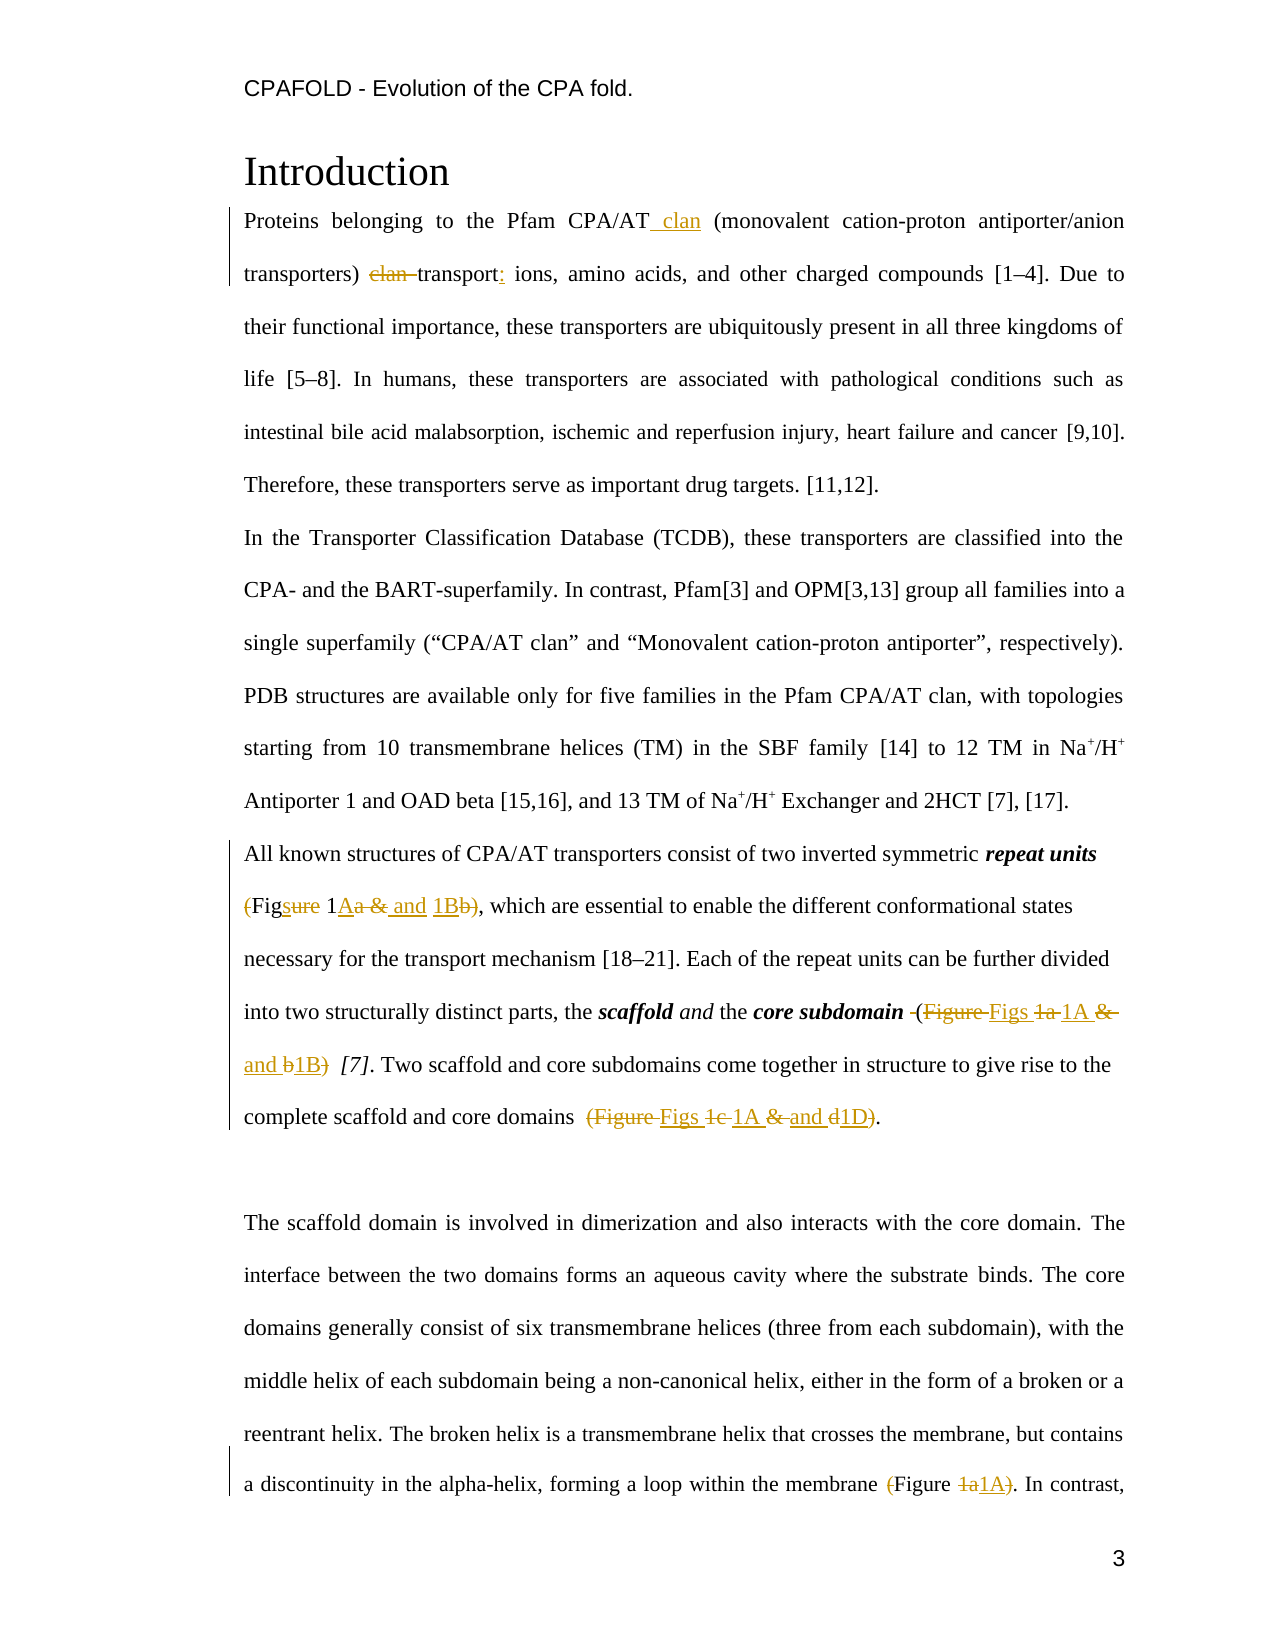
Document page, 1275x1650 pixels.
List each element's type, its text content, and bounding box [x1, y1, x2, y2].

text All known structures of CPA/AT transporters consist of two inverted symmetric repeat units Fig 1 , which are essential to enable the different conformational states necessary for the transport mechanism [18–21]. Each of the repeat units can be further divided into two structurally distinct parts, the scaffold and the core subdomain ( [7]. Two scaffold and core subdomains come together in structure to give rise to the complete scaffold and core domains . [244, 840, 1125, 1130]
text Proteins belonging to the Pfam CPA/AT (monovalent cation-proton antiporter/anion transporters) transport ions, amino acids, and other charged compounds [1–4]. Due to their functional importance, these transporters are ubiquitously present in all three kingdoms of life [5–8]. In humans, these transporters are associated with pathological conditions such as intestinal bile acid malabsorption, ischemic and reperfusion injury, heart failure and cancer [9,10]. Therefore, these transporters serve as important drug targets. [11,12]. [244, 207, 1125, 497]
subtitle Introduction [244, 147, 1125, 195]
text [244, 1209, 1125, 1496]
text In the Transporter Classification Database (TCDB), these transporters are classified into the CPA- and the BART-superfamily. In contrast, Pfam[3] and OPM[3,13] group all families into a single superfamily (“CPA/AT clan” and “Monovalent cation-proton antiporter”, respectively). PDB structures are available only for five families in the Pfam CPA/AT clan, with topologies starting from 10 transmembrane helices (TM) in the SBF family [14] to 12 TM in Na+/H+ Antiporter 1 and OAD beta [15,16], and 13 TM of Na+/H+ Exchanger and 2HCT [7], [17]. [244, 523, 1125, 813]
